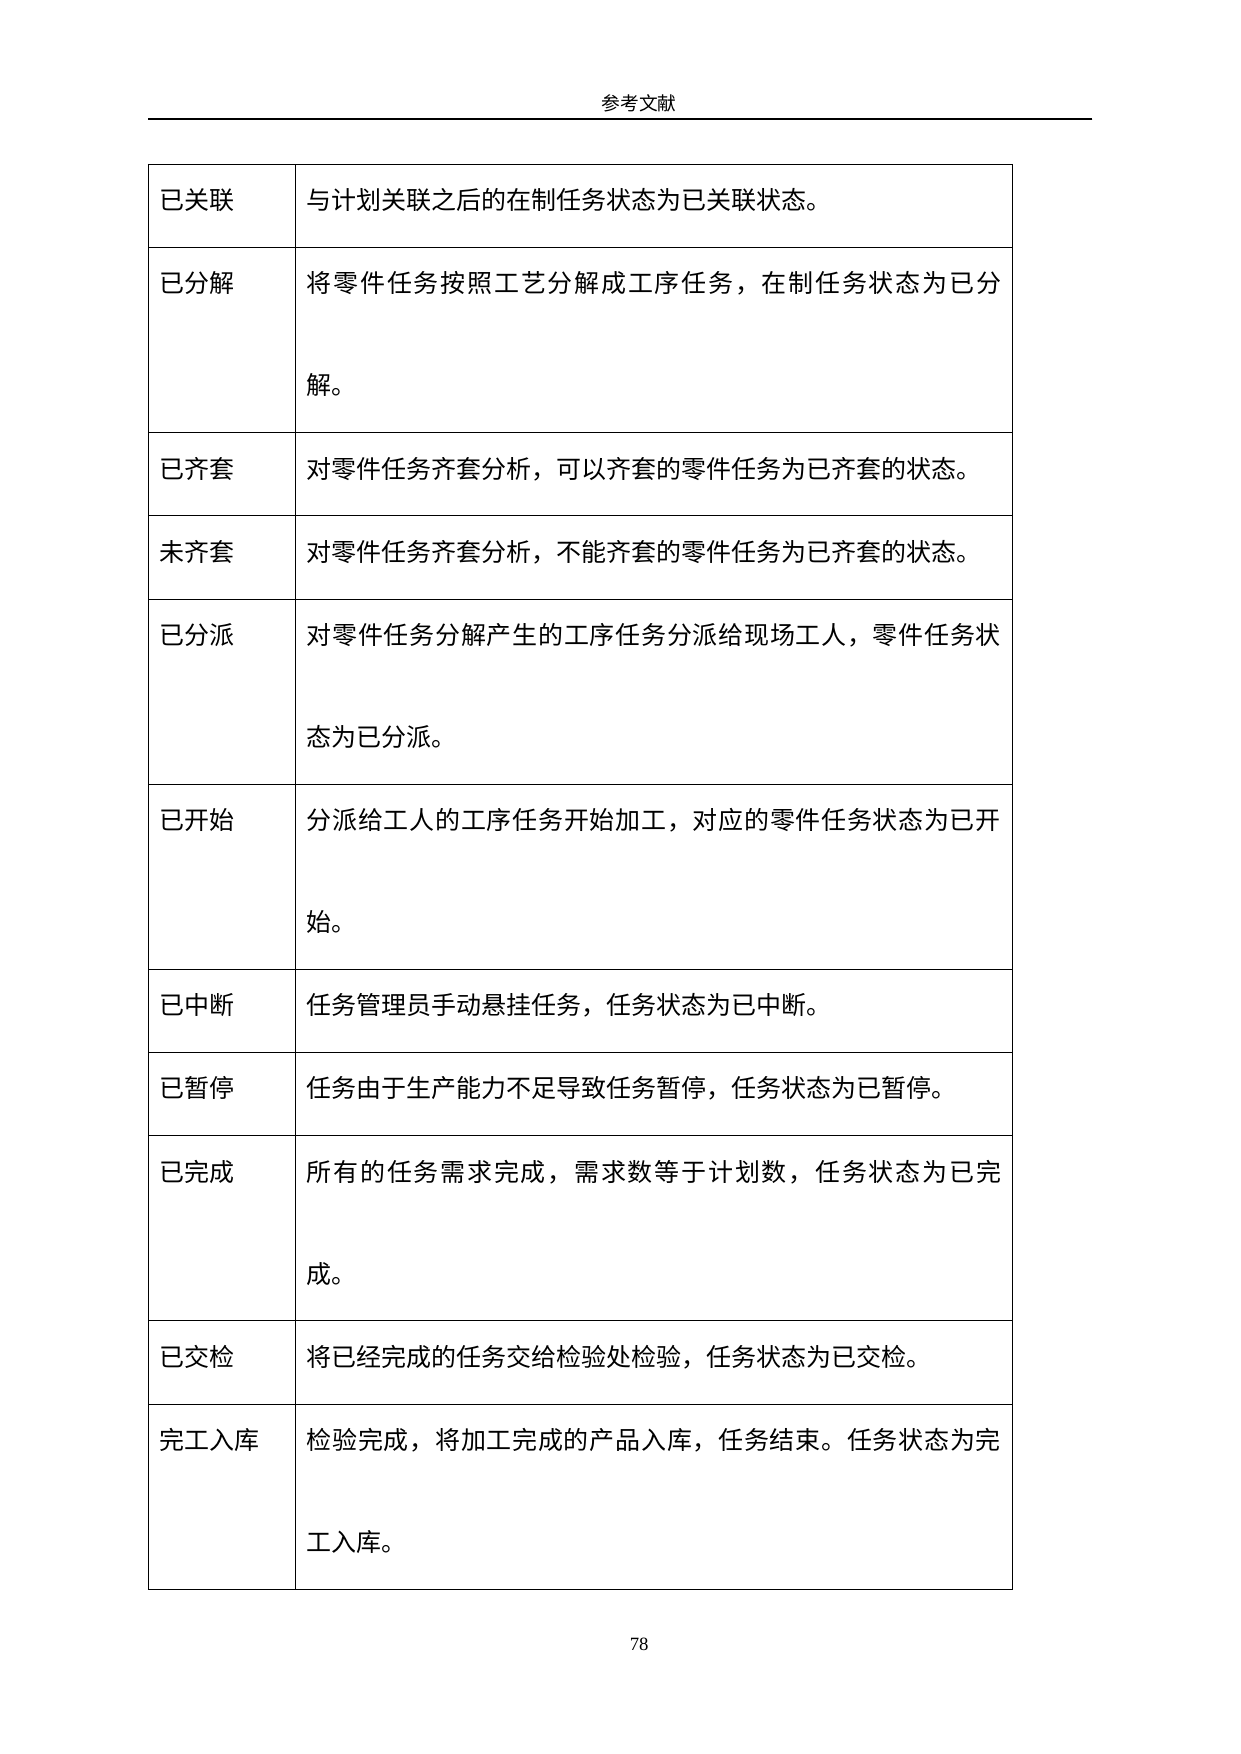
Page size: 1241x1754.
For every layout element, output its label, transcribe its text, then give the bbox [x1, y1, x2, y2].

table_cell 已分派 [149, 600, 295, 784]
table_cell 已开始 [149, 785, 295, 969]
table_cell 已中断 [149, 970, 295, 1052]
table_cell 已交检 [149, 1321, 295, 1404]
table_cell 将已经完成的任务交给检验处检验，任务状态为已交检。 [296, 1321, 1012, 1404]
table_cell 未齐套 [149, 516, 295, 599]
table_cell 已关联 [149, 165, 295, 247]
table_cell 对零件任务齐套分析，可以齐套的零件任务为已齐套的状态。 [296, 433, 1012, 515]
table_cell 对零件任务分解产生的工序任务分派给现场工人，零件任务状态为已分派。 [296, 600, 1012, 784]
table_cell 对零件任务齐套分析，不能齐套的零件任务为已齐套的状态。 [296, 516, 1012, 599]
table_cell 已分解 [149, 248, 295, 432]
table_cell 检验完成，将加工完成的产品入库，任务结束。任务状态为完工入库。 [296, 1405, 1012, 1589]
table_cell 完工入库 [149, 1405, 295, 1589]
table_cell 任务由于生产能力不足导致任务暂停，任务状态为已暂停。 [296, 1053, 1012, 1135]
table_cell 所有的任务需求完成，需求数等于计划数，任务状态为已完成。 [296, 1136, 1012, 1320]
table_cell 已完成 [149, 1136, 295, 1320]
table_cell 已暂停 [149, 1053, 295, 1135]
table_cell 分派给工人的工序任务开始加工，对应的零件任务状态为已开始。 [296, 785, 1012, 969]
table_cell 任务管理员手动悬挂任务，任务状态为已中断。 [296, 970, 1012, 1052]
table_cell 已齐套 [149, 433, 295, 515]
table_cell 将零件任务按照工艺分解成工序任务，在制任务状态为已分解。 [296, 248, 1012, 432]
table_cell 与计划关联之后的在制任务状态为已关联状态。 [296, 165, 1012, 247]
